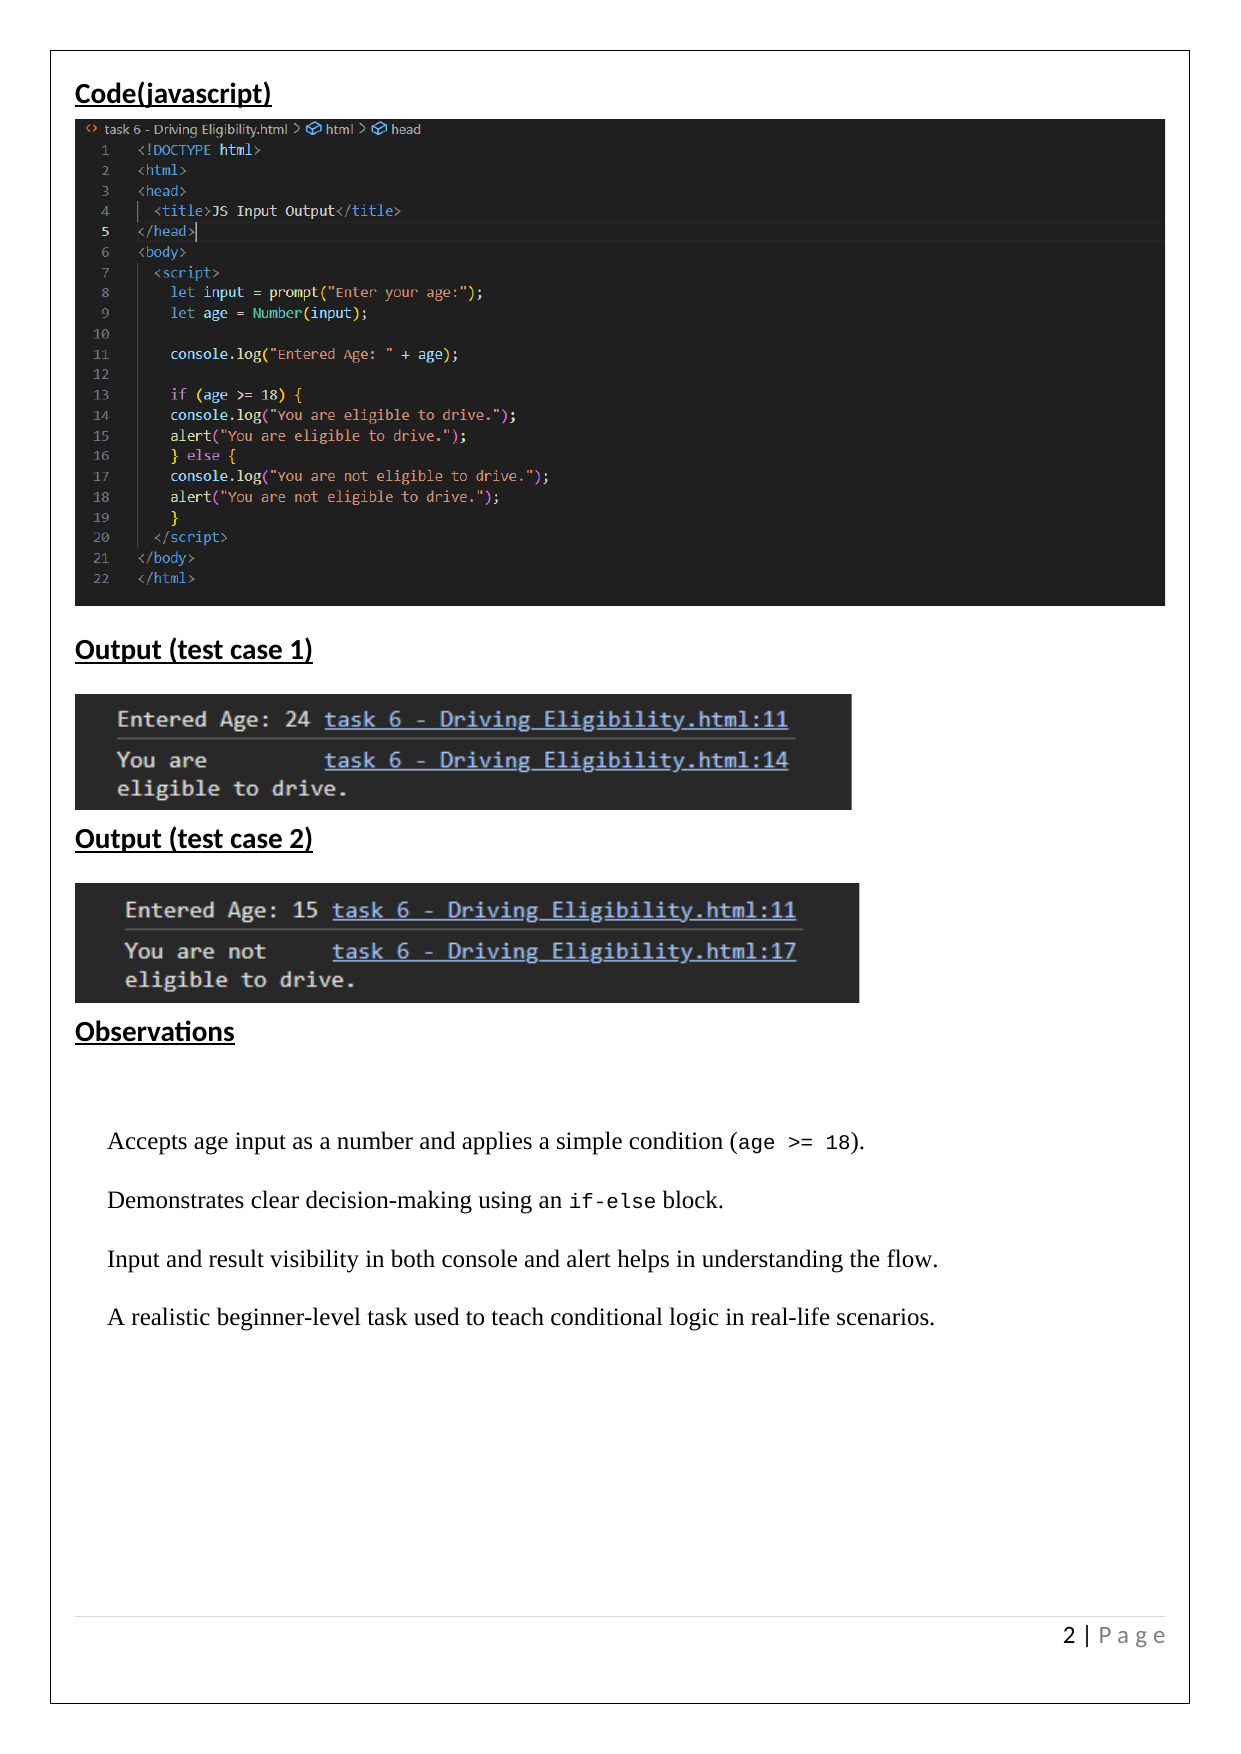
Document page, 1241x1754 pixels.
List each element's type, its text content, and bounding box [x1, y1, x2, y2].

text Output (test case 1) [75, 631, 1165, 667]
text  A realistic beginner-level task used to teach conditional logic in real-life scenarios. [75, 1302, 1165, 1330]
text  Demonstrates clear decision-making using an if-else block. [75, 1185, 1165, 1214]
text  Input and result visibility in both console and alert helps in understanding the flow. [75, 1244, 1165, 1272]
picture [75, 119, 1166, 606]
text  Accepts age input as a number and applies a simple condition (age >= 18). [75, 1126, 1165, 1156]
text Code(javascript) [75, 75, 1165, 119]
picture [75, 694, 852, 810]
picture [75, 883, 860, 1003]
